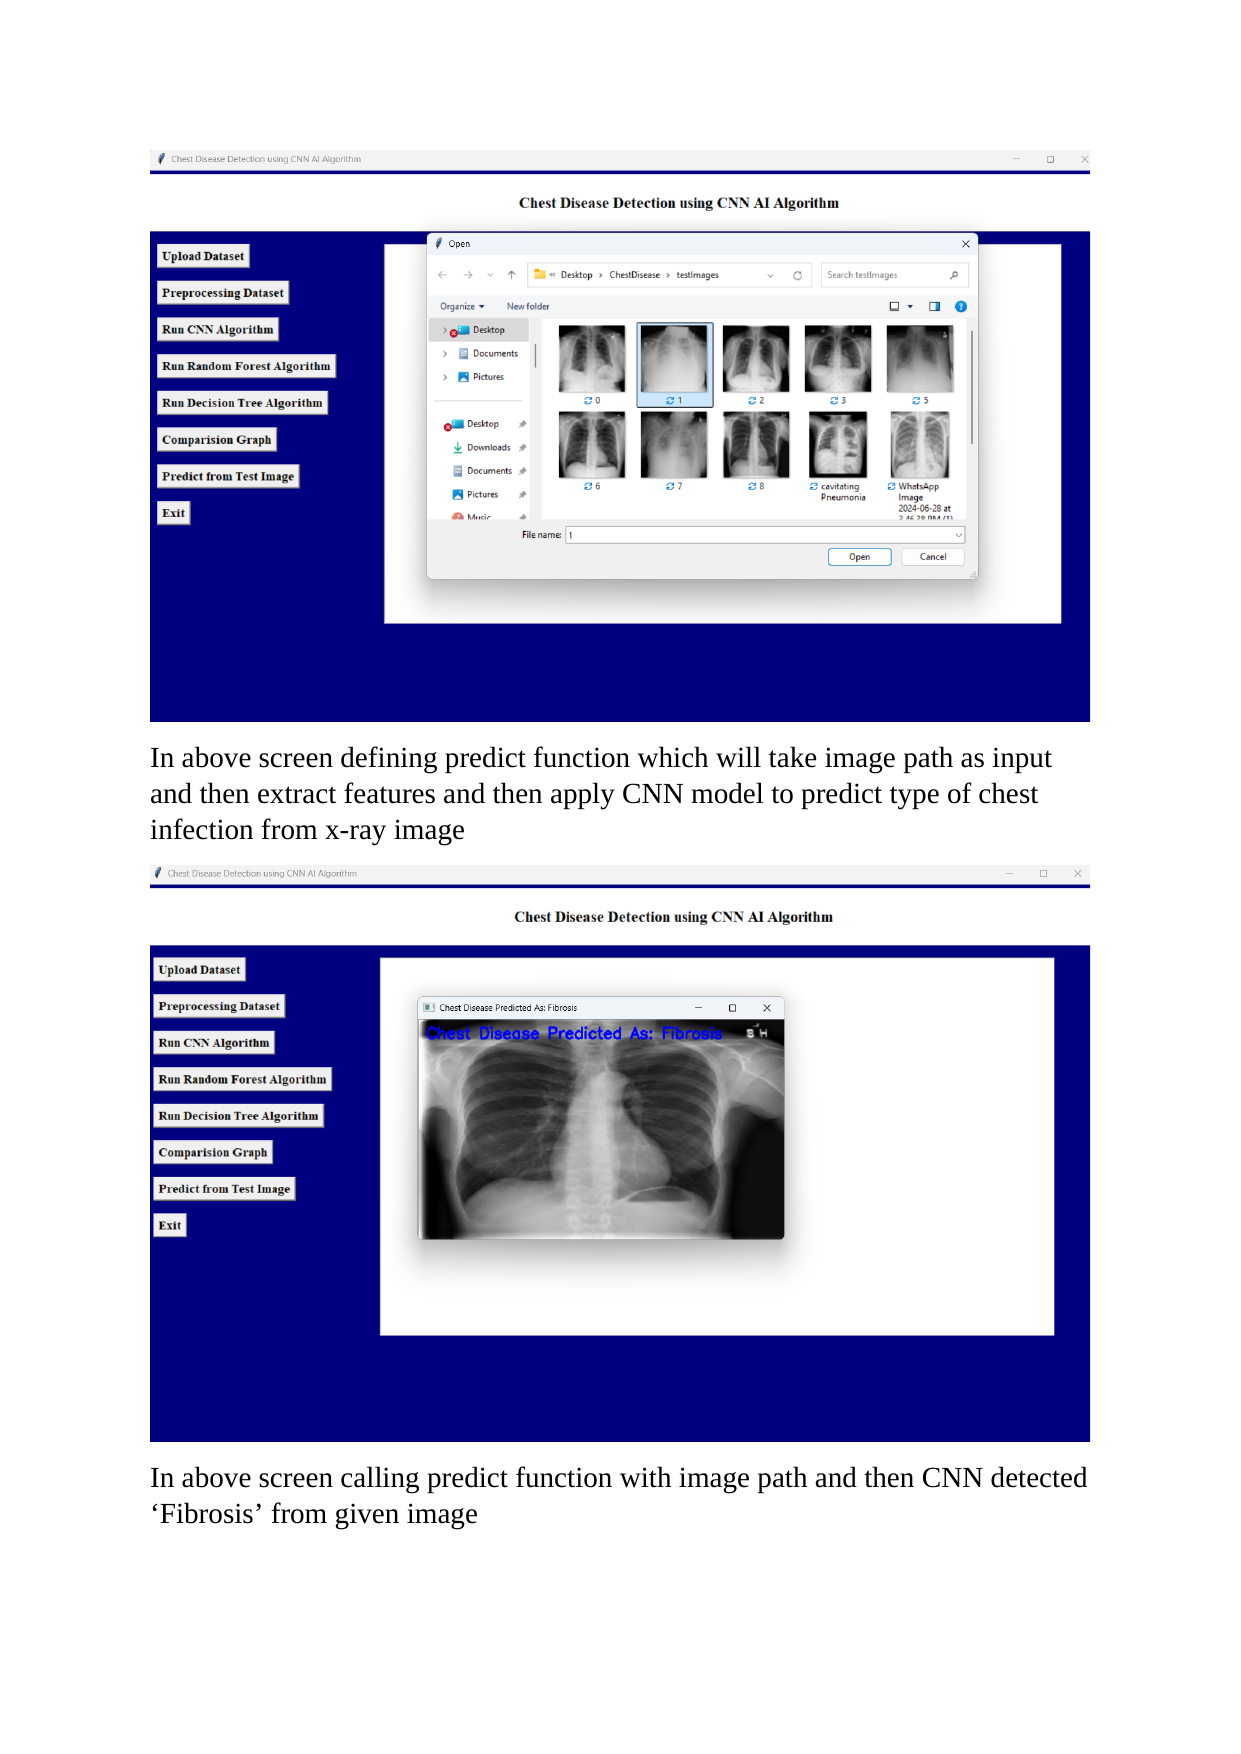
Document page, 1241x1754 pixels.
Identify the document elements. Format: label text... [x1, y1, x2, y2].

picture [150, 865, 1091, 1442]
text In above screen defining predict function which will take image path as input and then extract features and then apply CNN model to predict type of chest infection from x-ray image [150, 740, 1090, 846]
text In above screen calling predict function with image path and then CNN detected ‘Fibrosis’ from given image [150, 1460, 1090, 1530]
picture [150, 150, 1091, 722]
